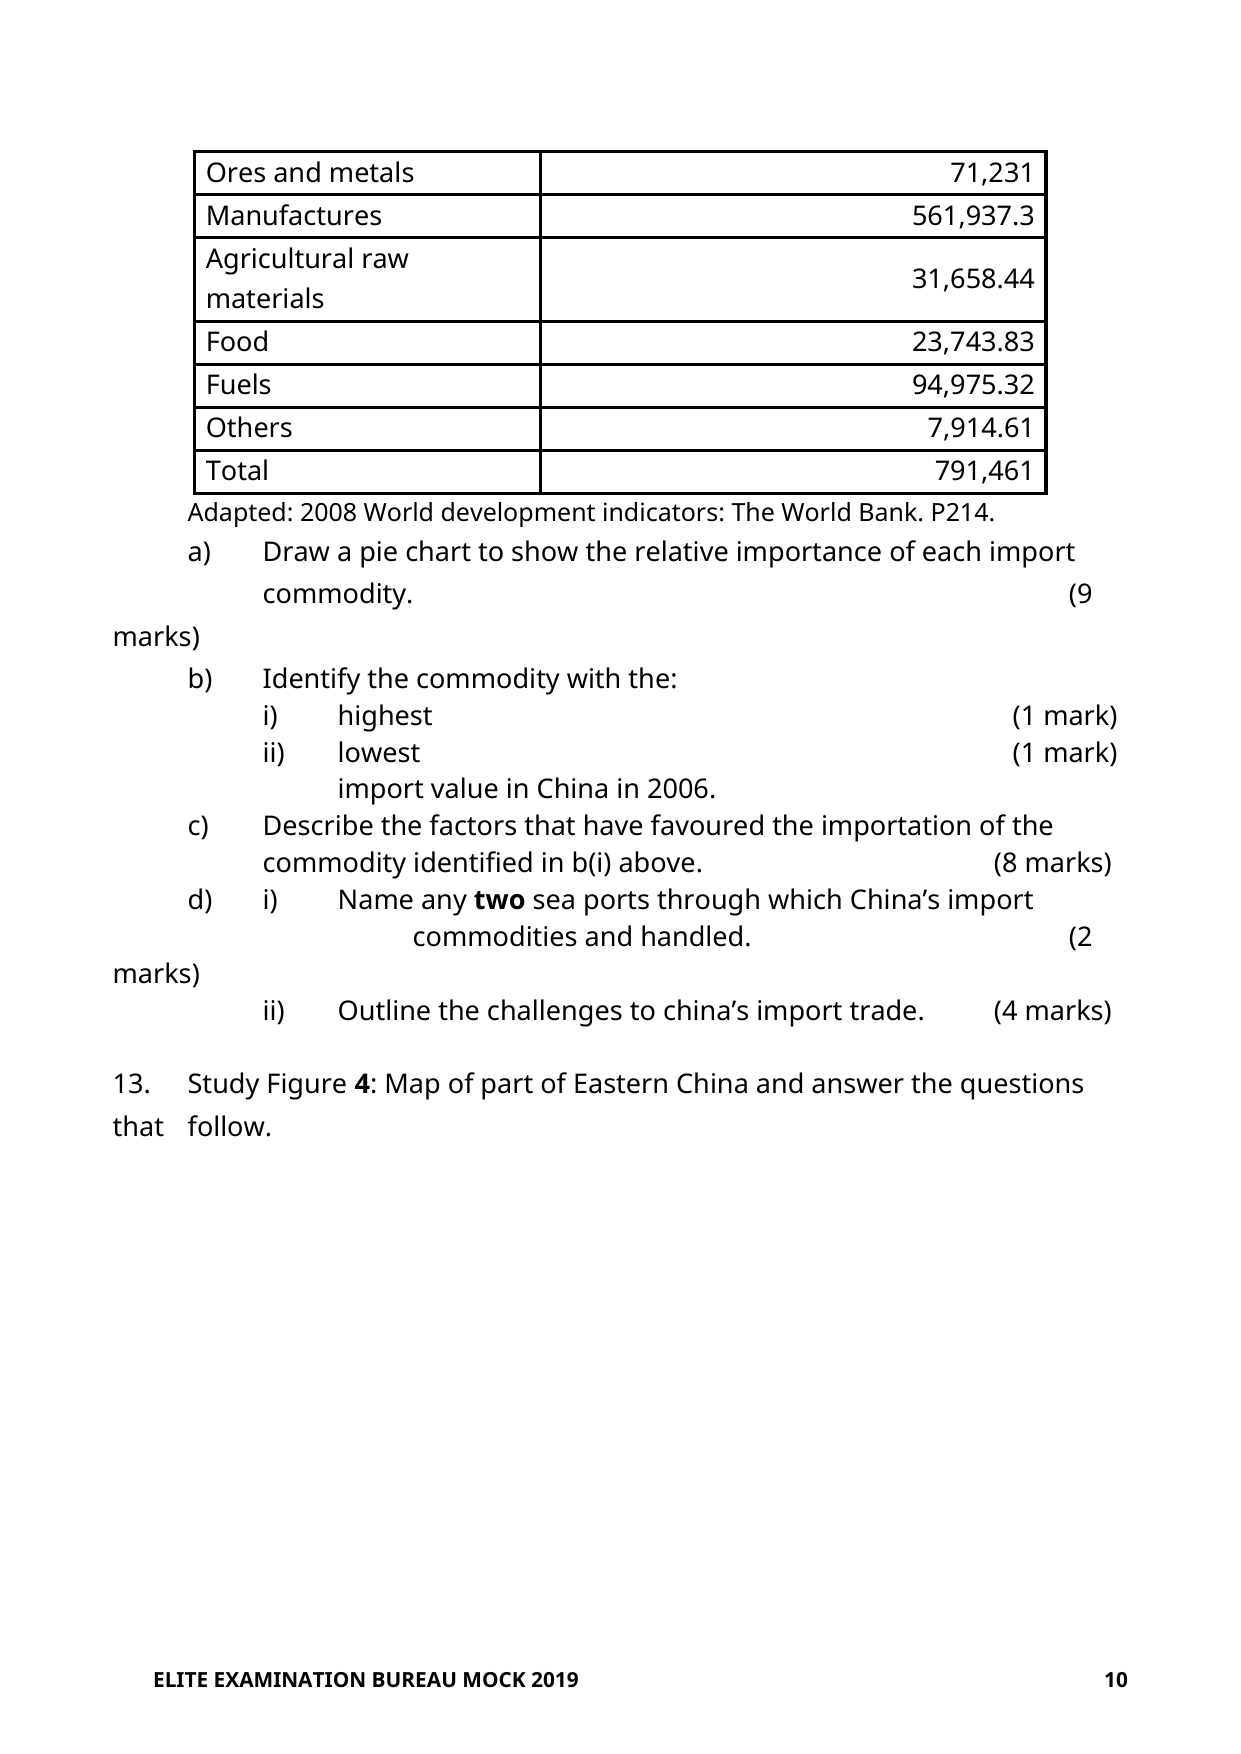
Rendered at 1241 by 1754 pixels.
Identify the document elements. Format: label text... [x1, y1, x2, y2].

text c) Describe the factors that have favoured the importation of the commodity identified in b(i) above. (8 marks) [112, 807, 1128, 881]
text 13. Study Figure 4: Map of part of Eastern China and answer the questions that follow. [112, 1065, 1128, 1144]
table_cell 7,914.61 [542, 409, 1044, 449]
table_cell Agricultural raw materials [196, 239, 539, 319]
text d) i) Name any two sea ports through which China’s import commodities and handled. (2 marks) [112, 881, 1128, 991]
table_cell Others [196, 409, 539, 449]
text i) highest (1 mark) [112, 696, 1128, 733]
text ii) Outline the challenges to china’s import trade. (4 marks) [112, 991, 1128, 1028]
text b) Identify the commodity with the: [112, 659, 1128, 696]
table_cell 561,937.3 [542, 196, 1044, 236]
text import value in China in 2006. [112, 770, 1128, 807]
table_cell Fuels [196, 366, 539, 406]
table_cell 94,975.32 [542, 366, 1044, 406]
table_cell Total [196, 452, 539, 492]
text a) Draw a pie chart to show the relative importance of each import commodity. (9 marks) [112, 532, 1128, 654]
table_cell Food [196, 323, 539, 363]
text ii) lowest (1 mark) [112, 733, 1128, 770]
table_cell 23,743.83 [542, 323, 1044, 363]
table_cell 31,658.44 [542, 239, 1044, 319]
table_cell Ores and metals [196, 153, 539, 193]
table_cell 71,231 [542, 153, 1044, 193]
text Adapted: 2008 World development indicators: The World Bank. P214. [112, 495, 1128, 529]
table_cell 791,461 [542, 452, 1044, 492]
table_cell Manufactures [196, 196, 539, 236]
